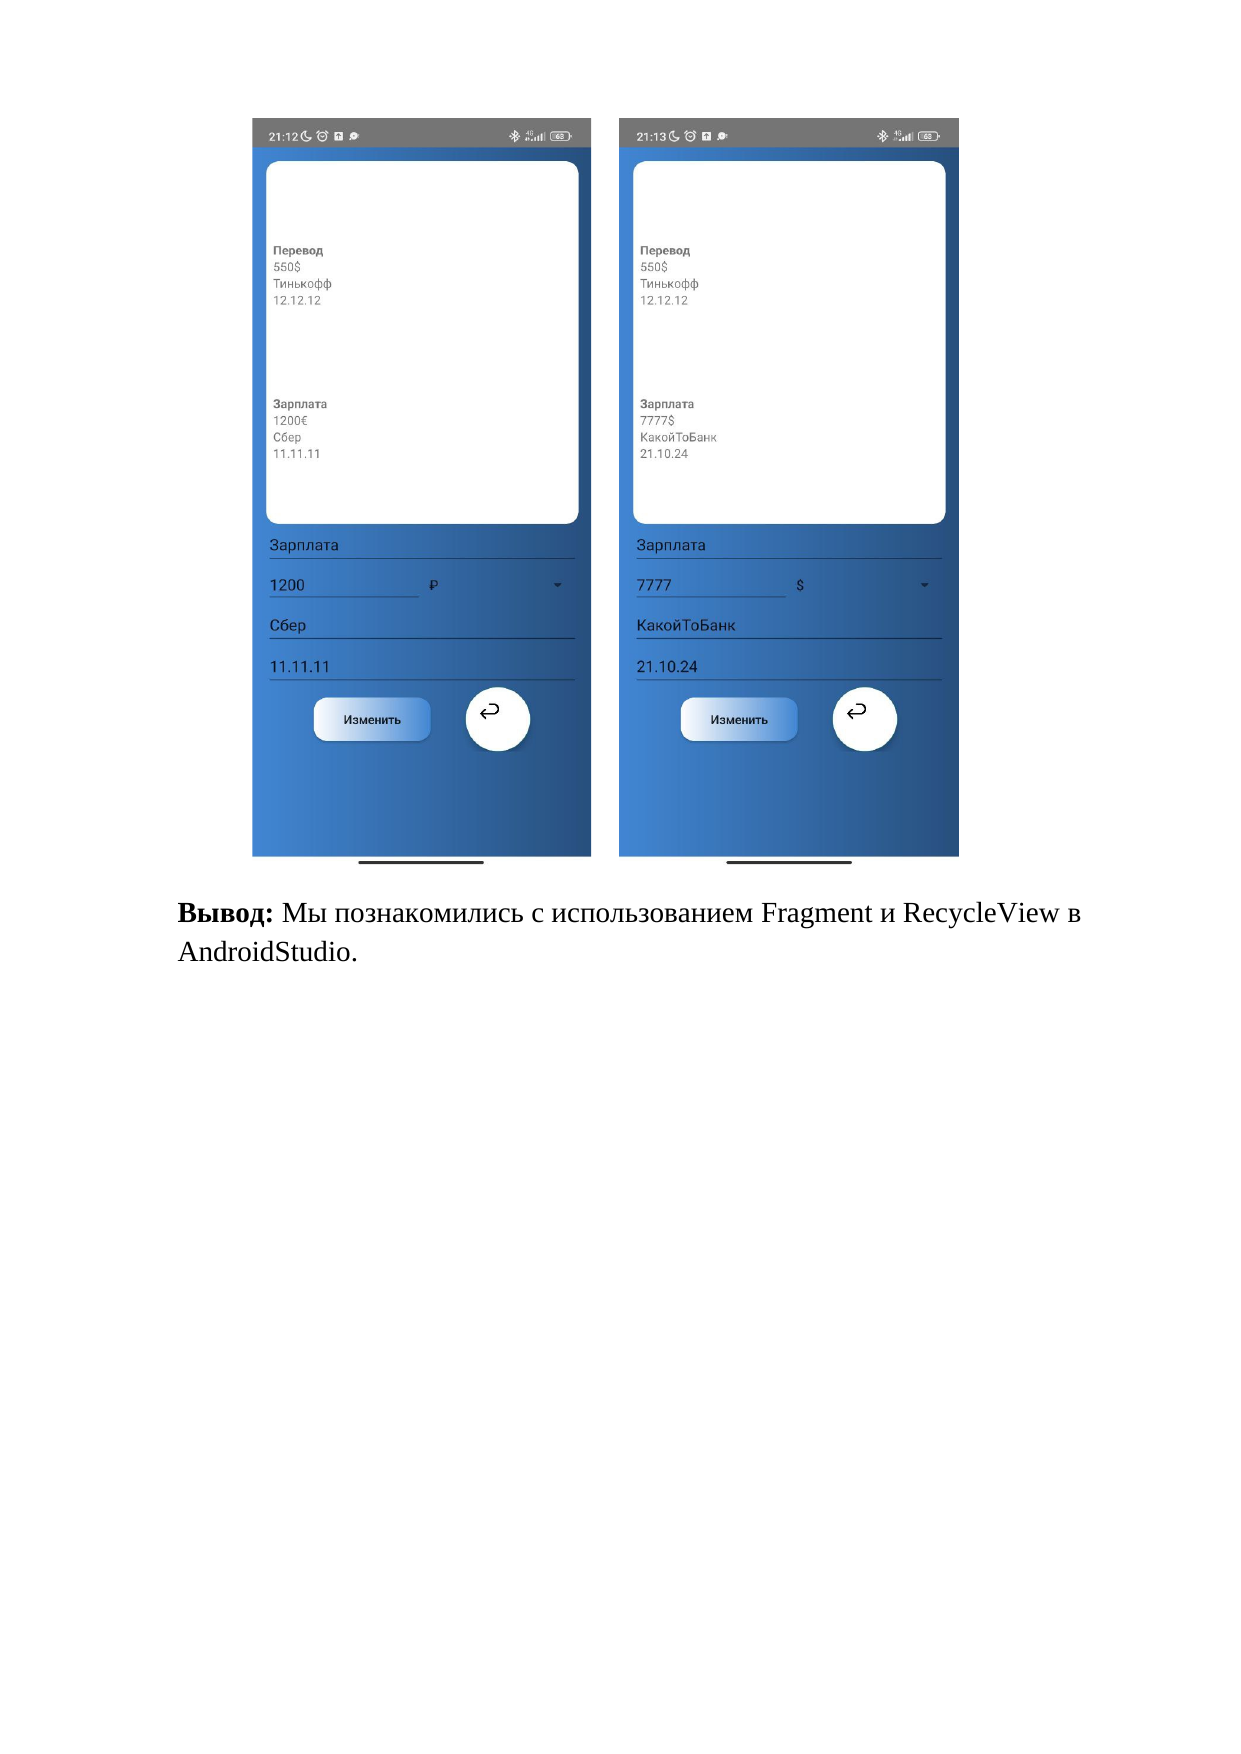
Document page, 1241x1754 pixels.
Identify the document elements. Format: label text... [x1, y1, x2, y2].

picture [252, 118, 592, 870]
picture [619, 118, 959, 870]
text Вывод: Мы познакомились с использованием Fragment и RecycleView в AndroidStudio. [177, 896, 1152, 968]
